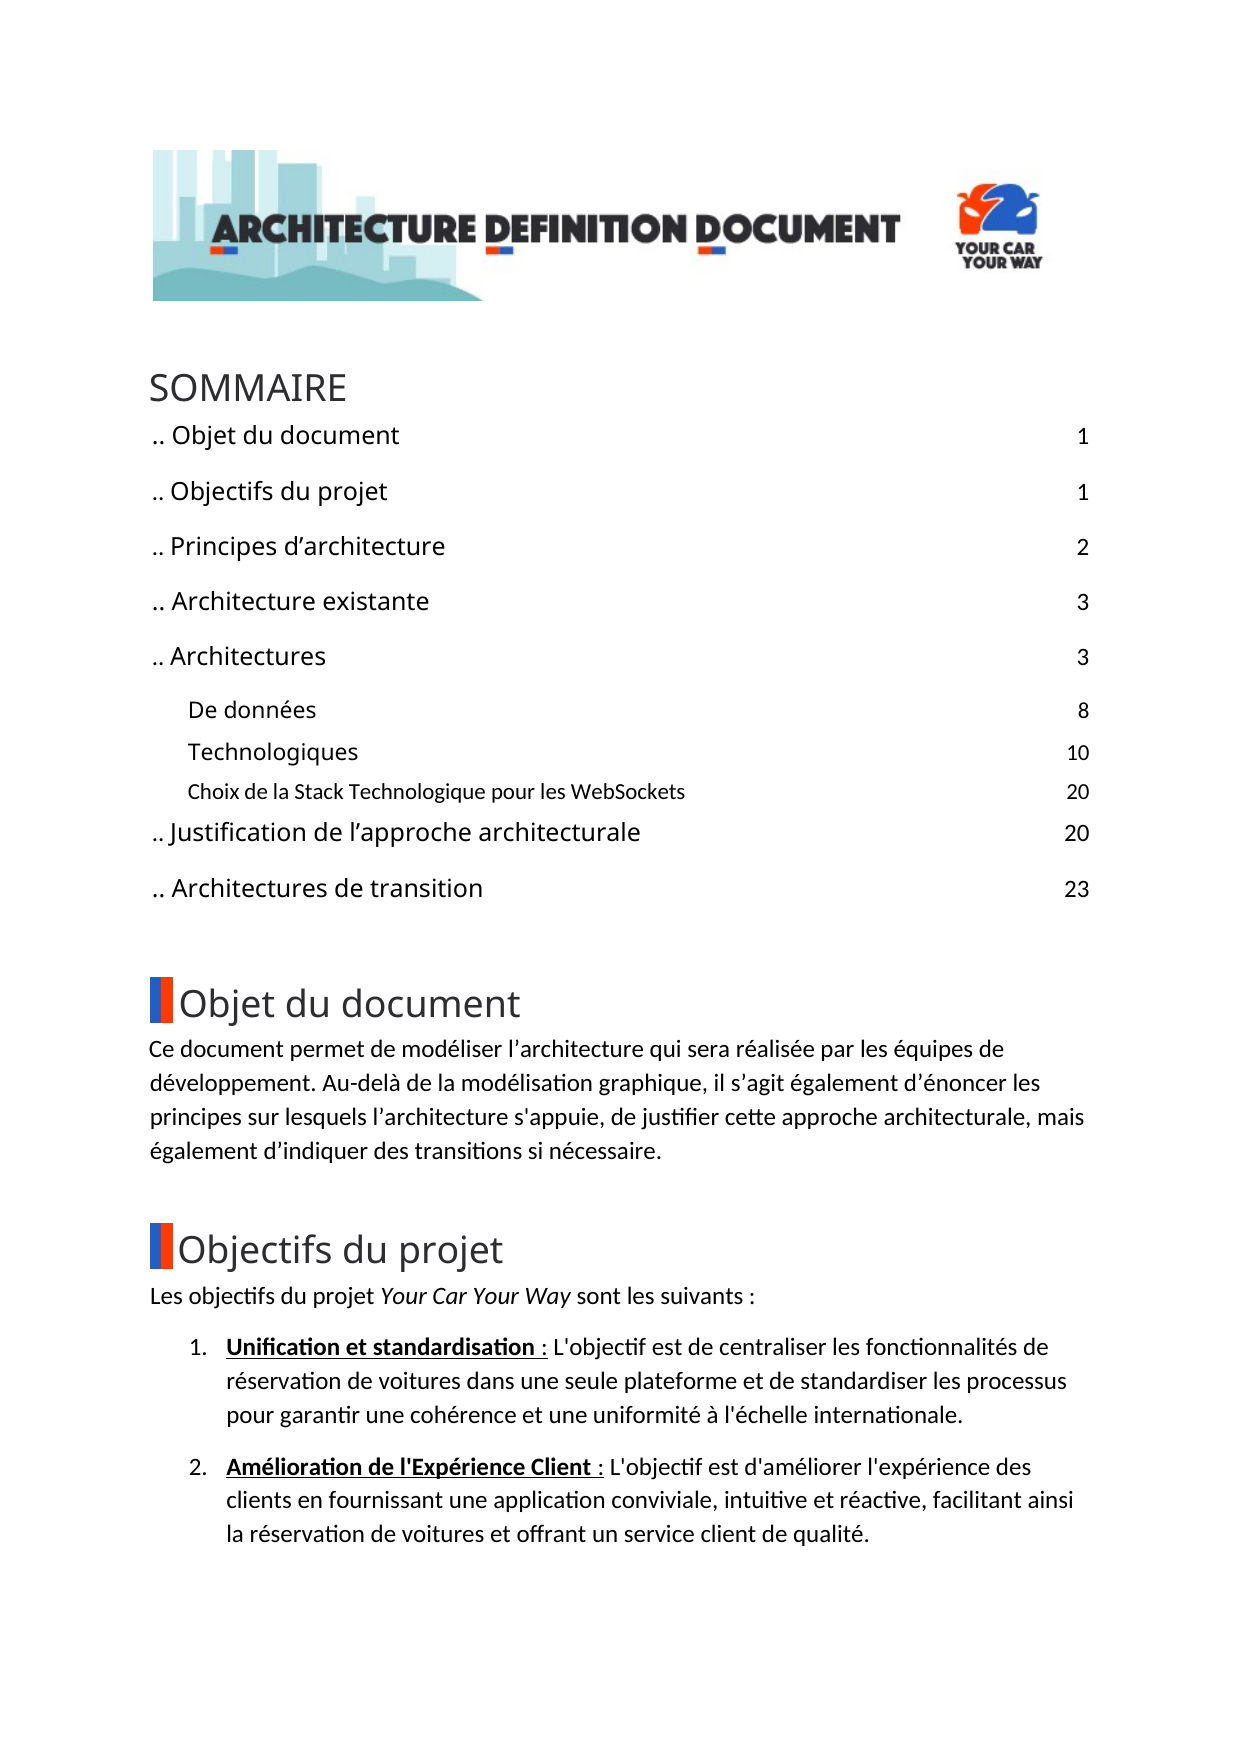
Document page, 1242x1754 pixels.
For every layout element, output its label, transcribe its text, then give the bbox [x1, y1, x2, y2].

subtitle .. Objectifs du projet [148, 1223, 1090, 1274]
list Amélioration de l'Expérience Client : L'objectif est d'améliorer l'expérience des clients en fournissant une application conviviale, intuitive et réactive, facilitant ainsi la réservation de voitures et offrant un service client de qualité. [188, 1451, 1090, 1549]
text SOMMAIRE [148, 361, 1090, 412]
subtitle .. Objet du document [148, 977, 1090, 1028]
list Unification et standardisation : L'objectif est de centraliser les fonctionnalités de réservation de voitures dans une seule plateforme et de standardiser les processus pour garantir une cohérence et une uniformité à l'échelle internationale. [188, 1332, 1090, 1430]
text Ce document permet de modéliser l’architecture qui sera réalisée par les équipes de développement. Au-delà de la modélisation graphique, il s’agit également d’énoncer les principes sur lesquels l’architecture s'appuie, de justifier cette approche architecturale, mais également d’indiquer des transitions si nécessaire. [148, 1033, 1090, 1166]
picture [153, 150, 1094, 301]
text Les objectifs du projet Your Car Your Way sont les suivants : [150, 1280, 1090, 1311]
